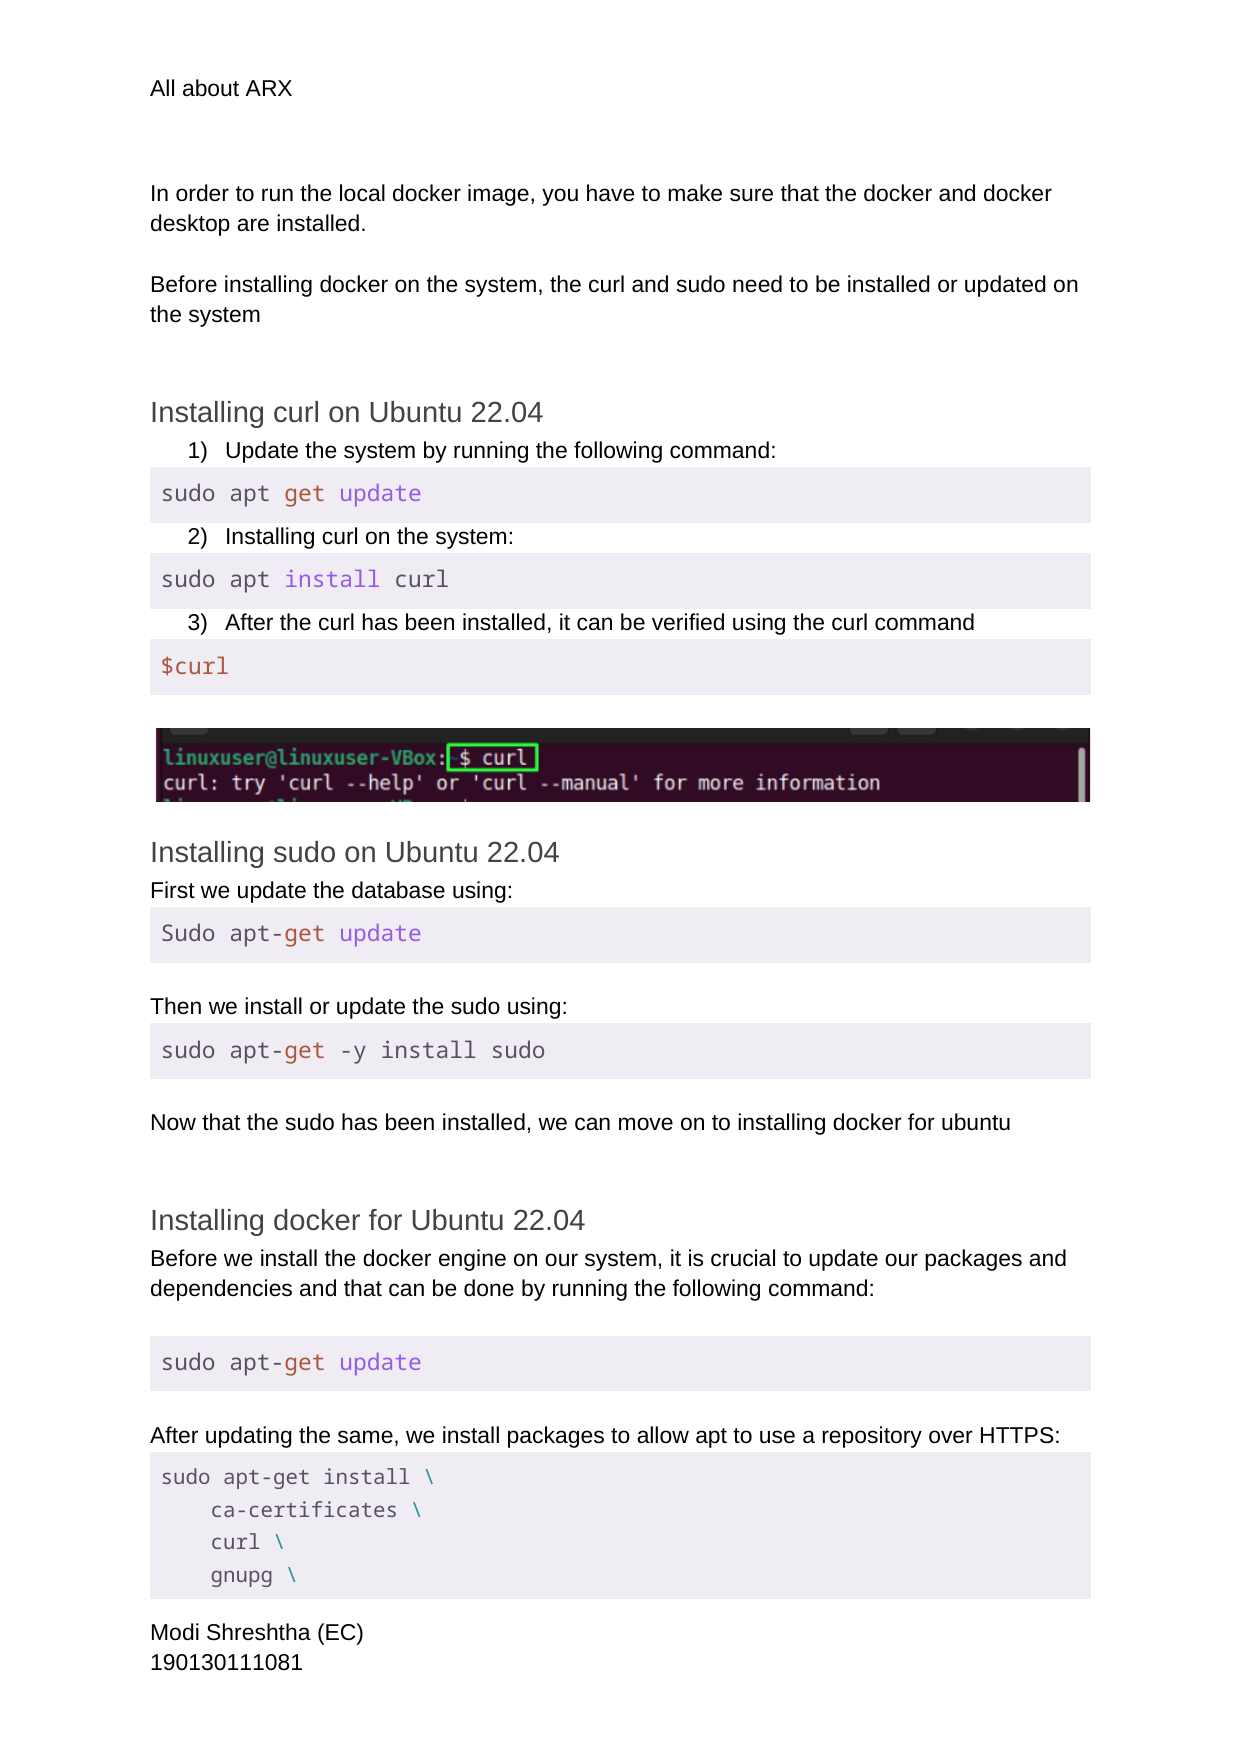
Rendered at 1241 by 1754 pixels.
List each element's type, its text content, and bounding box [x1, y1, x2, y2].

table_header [150, 1452, 1091, 1599]
table_header sudo apt get update [150, 467, 1091, 523]
text In order to run the local docker image, you have to make sure that the docker and docker desktop are installed. [150, 180, 1090, 237]
table_header $curl [150, 639, 1091, 695]
table_header sudo apt-get update [150, 1336, 1091, 1391]
text Now that the sudo has been installed, we can move on to installing docker for ubuntu [150, 1109, 1090, 1136]
table_header sudo apt install curl [150, 553, 1091, 609]
subtitle Installing docker for Ubuntu 22.04 [150, 1203, 1090, 1237]
text Before we install the docker engine on our system, it is crucial to update our packages and dependencies and that can be done by running the following command: [150, 1245, 1090, 1301]
table_header sudo apt-get -y install sudo [150, 1023, 1091, 1079]
picture [150, 728, 1091, 802]
list Installing curl on the system: [187, 523, 1090, 549]
subtitle Installing sudo on Ubuntu 22.04 [150, 835, 1090, 868]
subtitle Installing curl on Ubuntu 22.04 [150, 395, 1090, 428]
text Then we install or update the sudo using: [150, 993, 1090, 1019]
list Update the system by running the following command: [187, 437, 1090, 463]
text After updating the same, we install packages to allow apt to use a repository over HTTPS: [150, 1422, 1090, 1448]
text Before installing docker on the system, the curl and sudo need to be installed or updated on the system [150, 271, 1090, 327]
table_header Sudo apt-get update [150, 907, 1091, 963]
text First we update the database using: [150, 877, 1090, 903]
list After the curl has been installed, it can be verified using the curl command [187, 609, 1090, 635]
